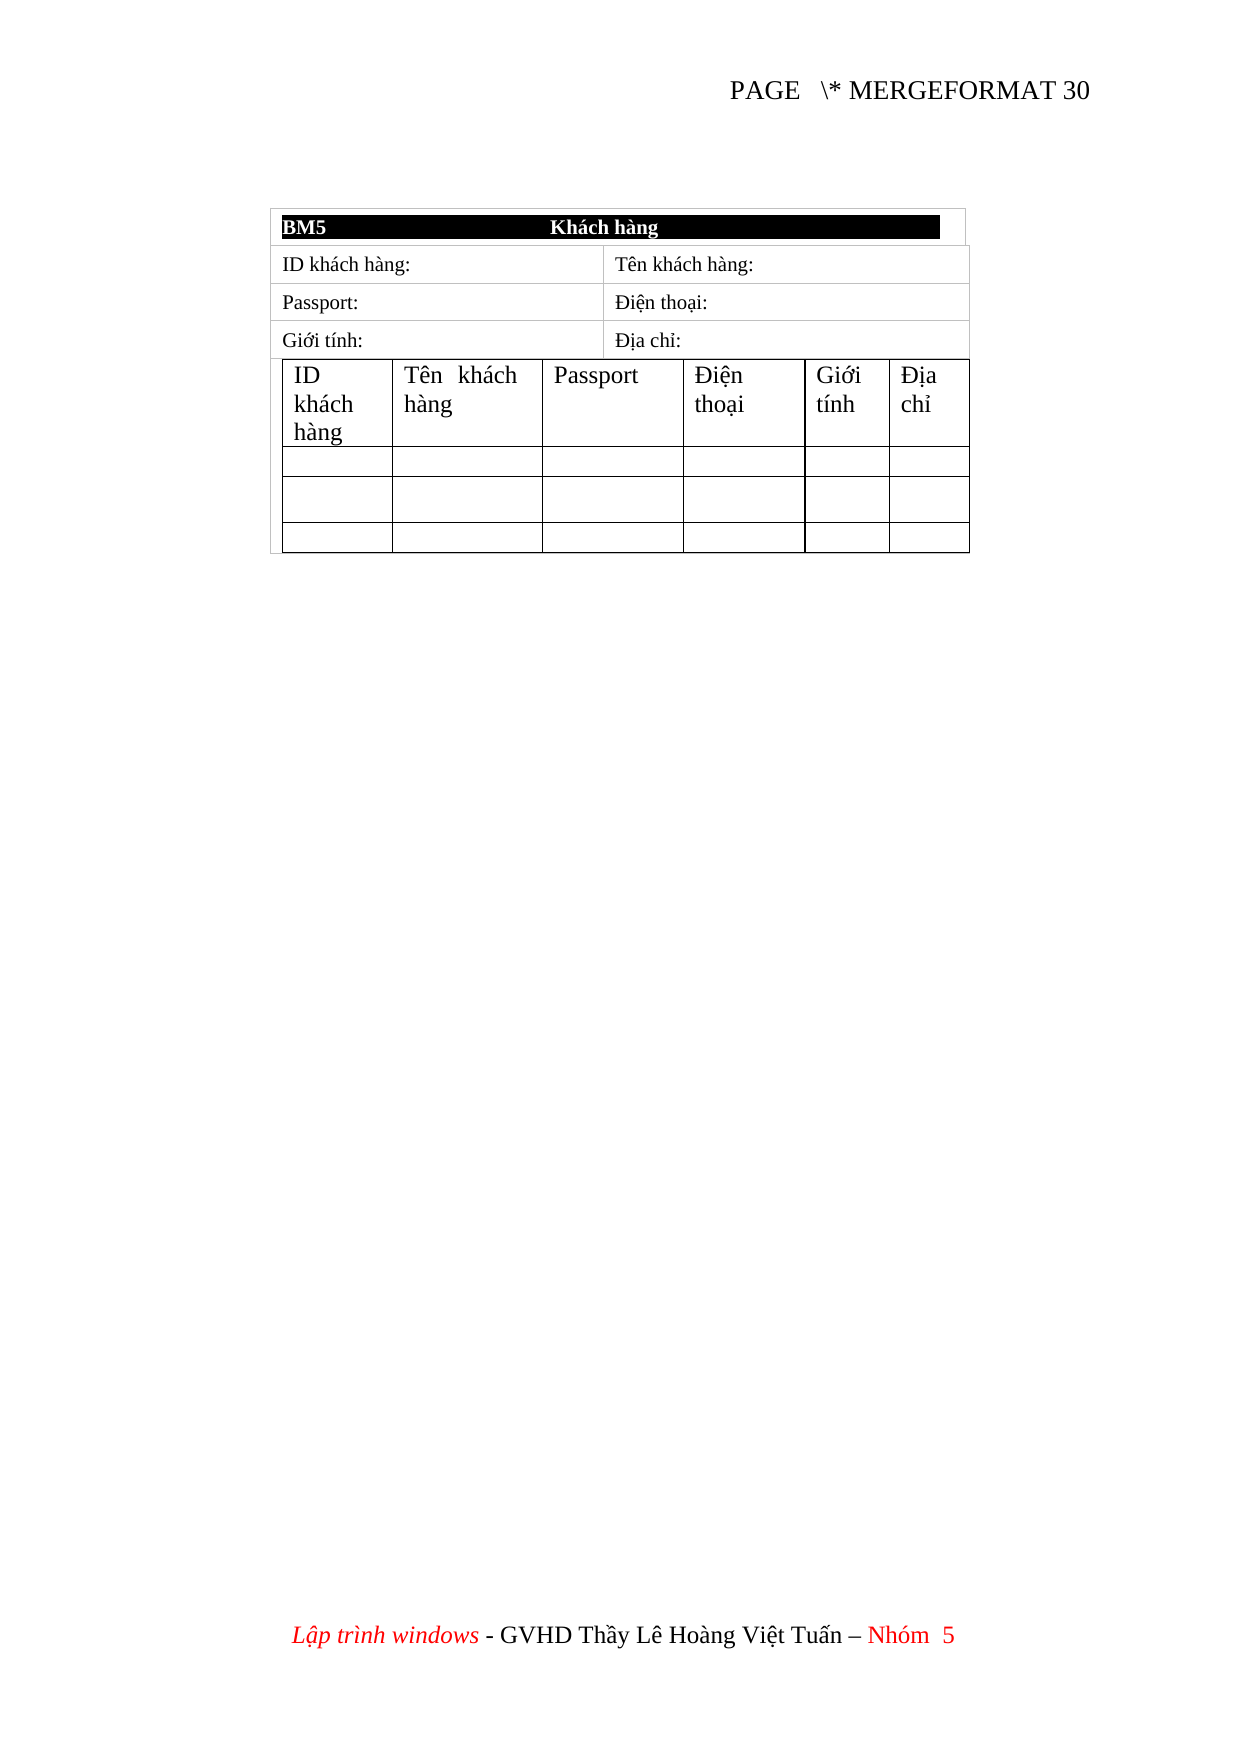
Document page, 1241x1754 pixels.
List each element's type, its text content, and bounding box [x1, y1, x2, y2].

table_cell [806, 447, 889, 476]
table_cell [283, 477, 392, 522]
table_cell [283, 523, 392, 552]
table_cell [393, 360, 542, 446]
table_cell [890, 477, 969, 522]
table_cell [271, 359, 282, 553]
table_header BM5 Khách hàng [271, 209, 965, 245]
table_cell [393, 477, 542, 522]
table_cell [684, 447, 804, 476]
table_cell [283, 447, 392, 476]
table_cell Địa chỉ: [604, 321, 969, 358]
table_cell [806, 360, 889, 446]
table_cell [684, 477, 804, 522]
table_cell [890, 447, 969, 476]
table_cell [684, 523, 804, 552]
table_cell ID khách hàng: [271, 246, 603, 283]
table_cell [890, 523, 969, 552]
table_cell [806, 523, 889, 552]
table_cell [543, 360, 683, 446]
table_cell [543, 447, 683, 476]
table_cell Giới tính: [271, 321, 603, 358]
table_cell [543, 477, 683, 522]
table_cell Passport: [271, 284, 603, 320]
table_cell [393, 523, 542, 552]
table_cell [283, 360, 392, 446]
table_cell Điện thoại: [604, 284, 969, 320]
table_cell [543, 523, 683, 552]
table_cell [393, 447, 542, 476]
table_cell [890, 360, 969, 446]
table_cell [806, 477, 889, 522]
table_cell [684, 360, 804, 446]
table_cell Tên khách hàng: [604, 246, 969, 283]
